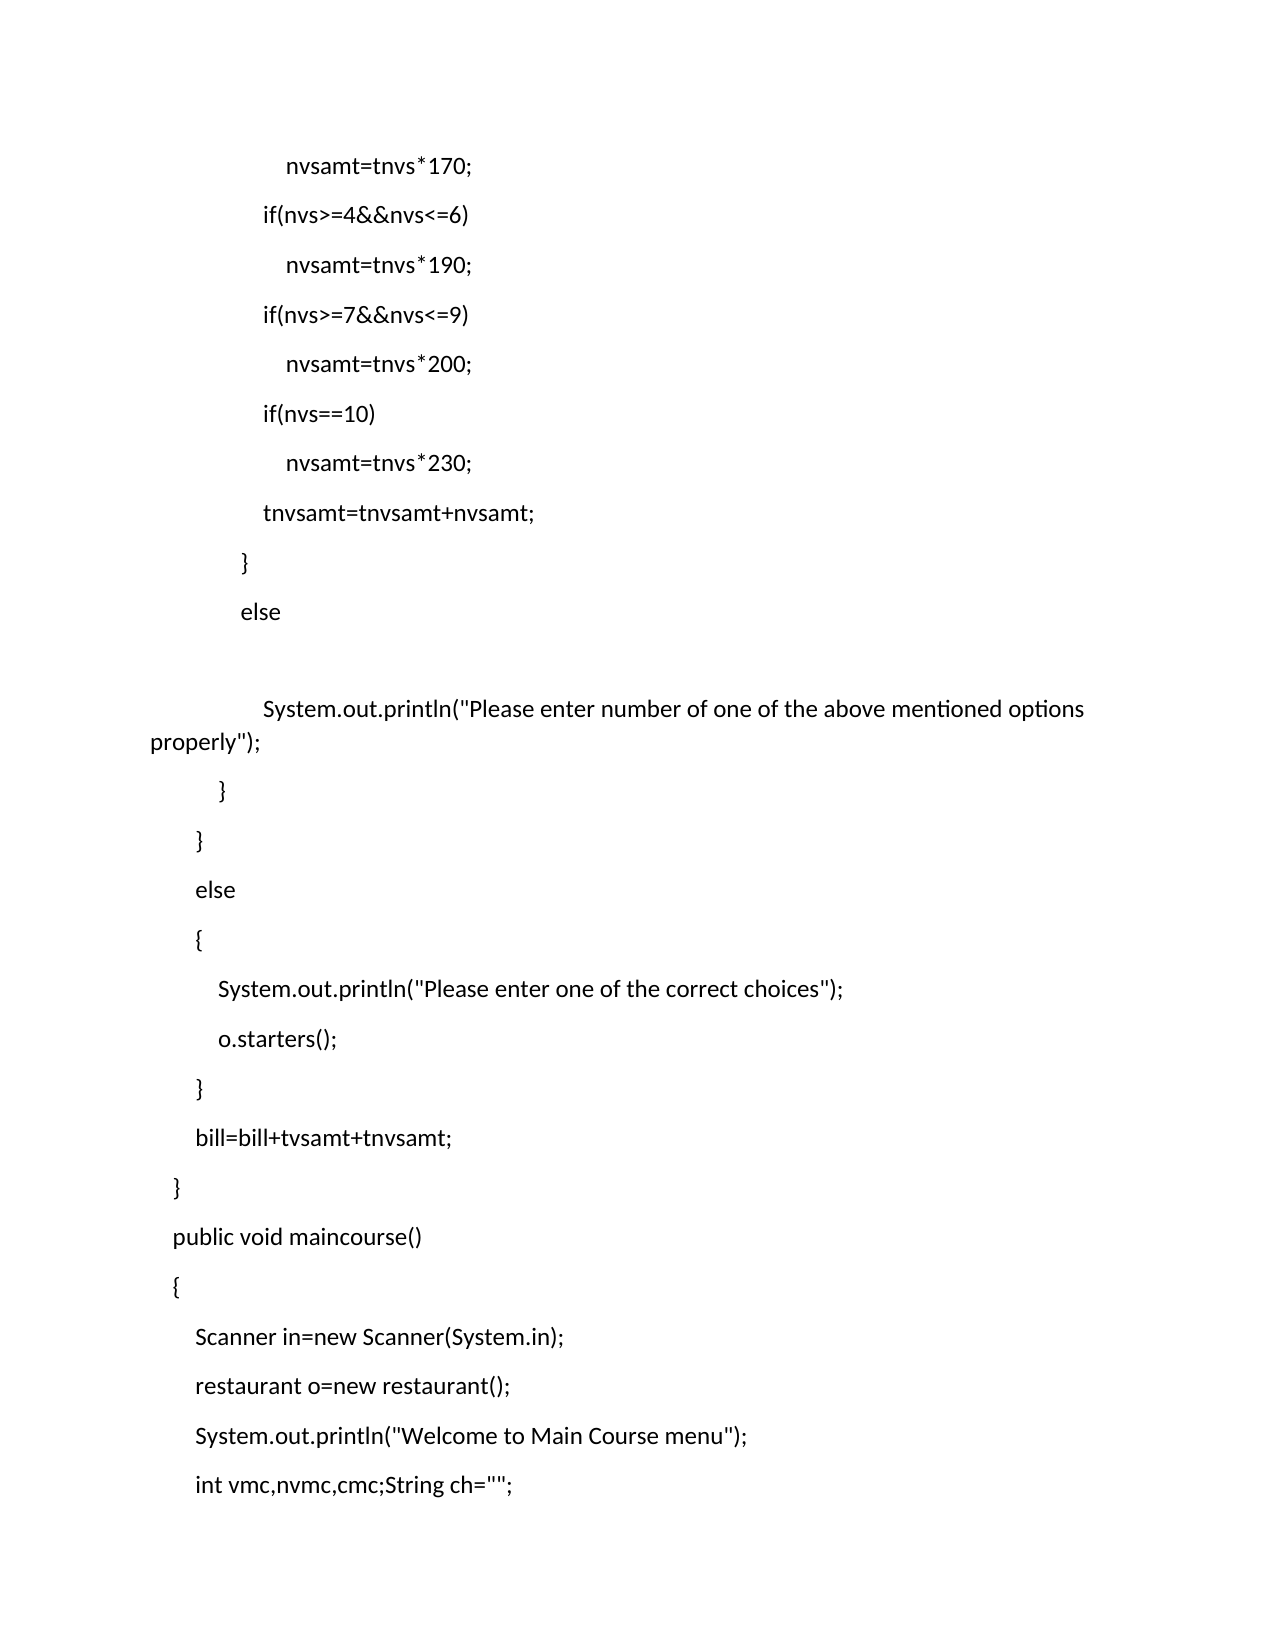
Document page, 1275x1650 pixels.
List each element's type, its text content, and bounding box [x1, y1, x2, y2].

text System.out.println("Please enter one of the correct choices"); [150, 973, 1125, 1004]
text nvsamt=tnvs*200; [150, 348, 1125, 379]
text } [150, 1172, 1125, 1202]
text if(nvs>=4&&nvs<=6) [150, 199, 1125, 230]
text System.out.println("Welcome to Main Course menu"); [150, 1420, 1125, 1450]
text restaurant o=new restaurant(); [150, 1370, 1125, 1401]
text tnvsamt=tnvsamt+nvsamt; [150, 497, 1125, 528]
text Scanner in=new Scanner(System.in); [150, 1321, 1125, 1351]
text } [150, 825, 1125, 855]
text { [150, 924, 1125, 954]
text o.starters(); [150, 1023, 1125, 1054]
text else [150, 596, 1125, 627]
text if(nvs==10) [150, 398, 1125, 428]
text else [150, 874, 1125, 905]
text System.out.println("Please enter number of one of the above mentioned options properly"); [150, 693, 1125, 756]
text } [150, 775, 1125, 806]
text nvsamt=tnvs*170; [150, 150, 1125, 181]
text bill=bill+tvsamt+tnvsamt; [150, 1122, 1125, 1153]
text int vmc,nvmc,cmc;String ch=""; [150, 1469, 1125, 1500]
text if(nvs>=7&&nvs<=9) [150, 299, 1125, 329]
text nvsamt=tnvs*190; [150, 249, 1125, 280]
text public void maincourse() [150, 1221, 1125, 1252]
text } [150, 547, 1125, 577]
text { [150, 1271, 1125, 1302]
text nvsamt=tnvs*230; [150, 447, 1125, 478]
text } [150, 1073, 1125, 1103]
